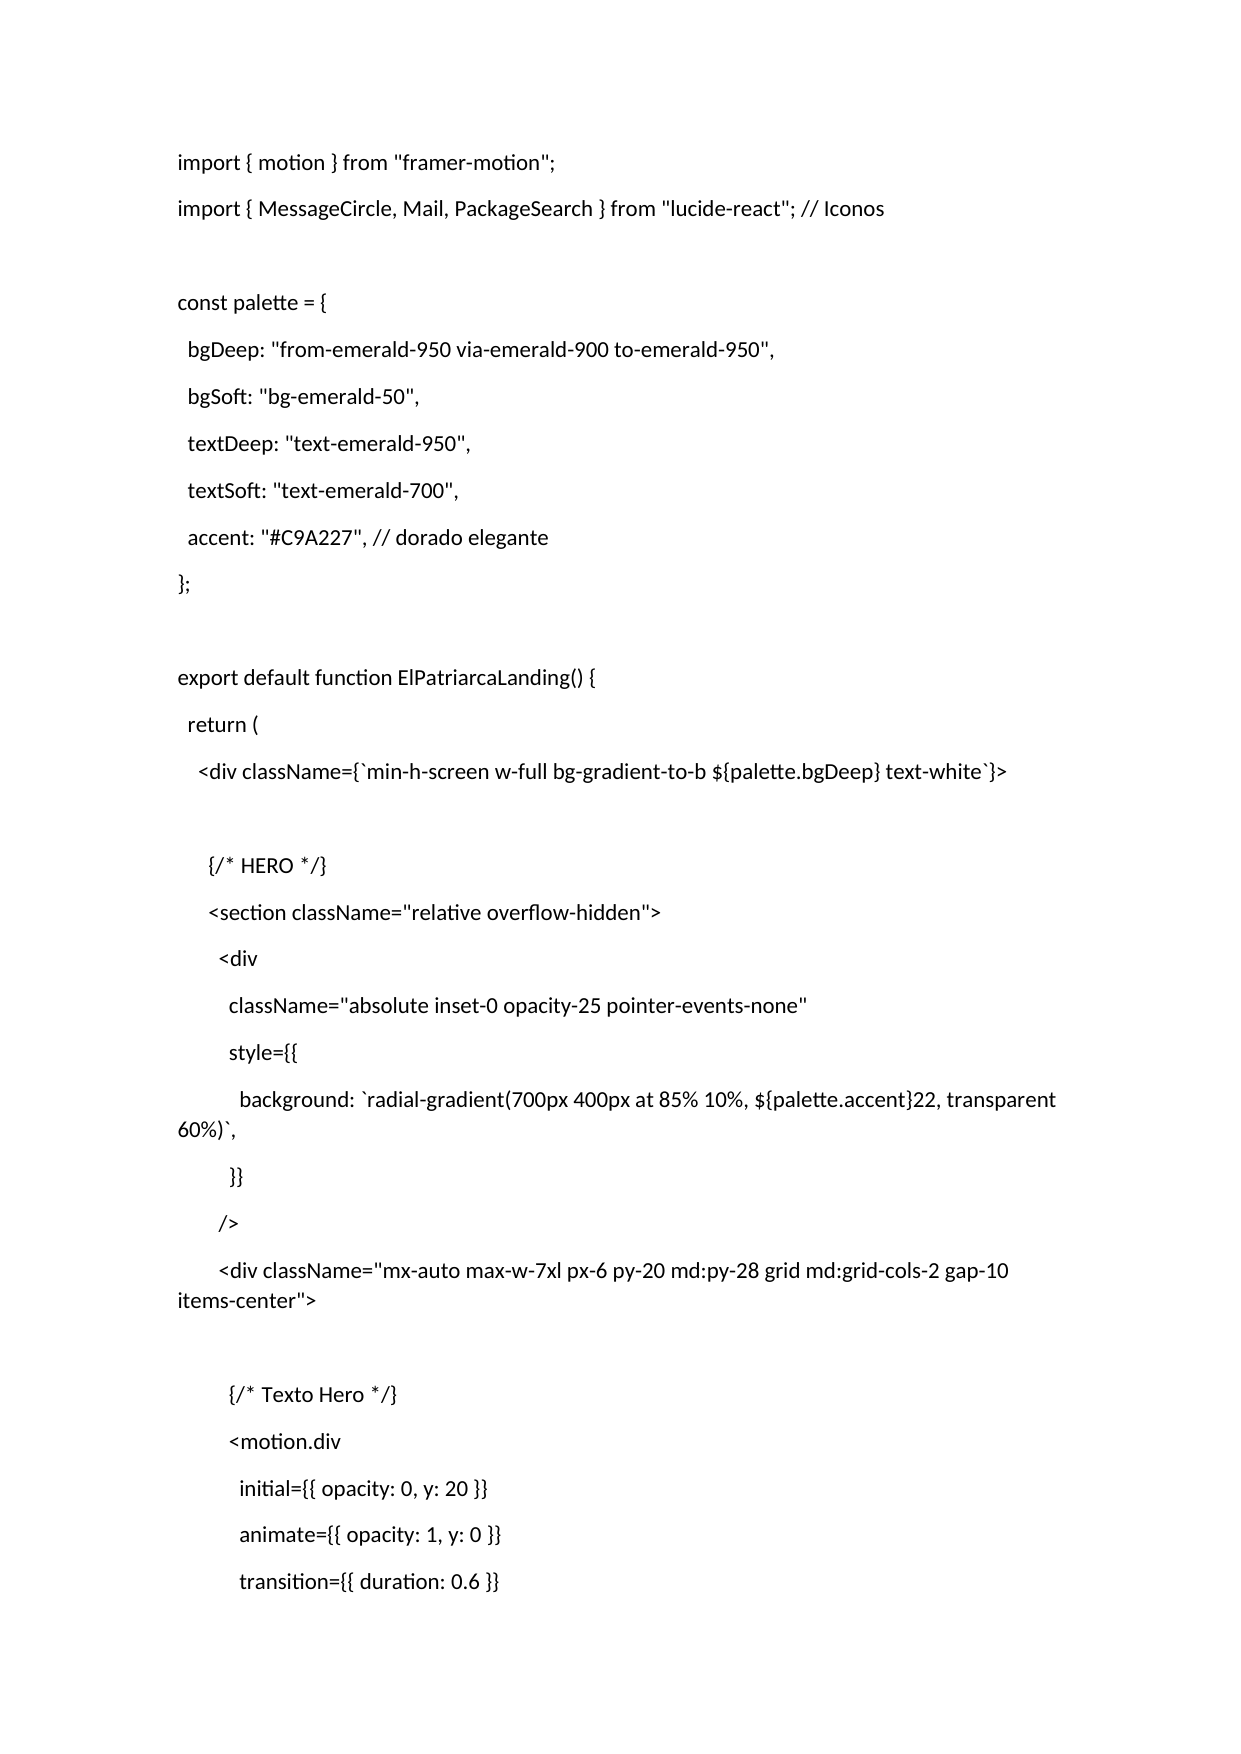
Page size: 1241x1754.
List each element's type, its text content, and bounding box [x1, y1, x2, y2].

text export default function ElPatriarcaLanding() { [177, 663, 1063, 691]
text style={{ [177, 1038, 1063, 1066]
text }; [177, 569, 1063, 597]
text <section className="relative overflow-hidden"> [177, 898, 1063, 926]
text bgDeep: "from-emerald-950 via-emerald-900 to-emerald-950", [177, 335, 1063, 363]
text }} [177, 1162, 1063, 1190]
text <div className="mx-auto max-w-7xl px-6 py-20 md:py-28 grid md:grid-cols-2 gap-10 items-center"> [177, 1256, 1063, 1314]
text {/* Texto Hero */} [177, 1380, 1063, 1408]
text animate={{ opacity: 1, y: 0 }} [177, 1521, 1063, 1548]
text transition={{ duration: 0.6 }} [177, 1567, 1063, 1595]
text className="absolute inset-0 opacity-25 pointer-events-none" [177, 991, 1063, 1019]
text const palette = { [177, 288, 1063, 316]
text textSoft: "text-emerald-700", [177, 476, 1063, 504]
text background: `radial-gradient(700px 400px at 85% 10%, ${palette.accent}22, transparent 60%)`, [177, 1085, 1063, 1143]
text /> [177, 1209, 1063, 1237]
text <motion.div [177, 1427, 1063, 1455]
text bgSoft: "bg-emerald-50", [177, 382, 1063, 410]
text initial={{ opacity: 0, y: 20 }} [177, 1474, 1063, 1502]
text import { MessageCircle, Mail, PackageSearch } from "lucide-react"; // Iconos [177, 194, 1063, 222]
text {/* HERO */} [177, 851, 1063, 879]
text textDeep: "text-emerald-950", [177, 429, 1063, 457]
text <div [177, 944, 1063, 972]
text accent: "#C9A227", // dorado elegante [177, 523, 1063, 551]
text <div className={`min-h-screen w-full bg-gradient-to-b ${palette.bgDeep} text-white`}> [177, 757, 1063, 785]
text import { motion } from "framer-motion"; [177, 148, 1063, 176]
text return ( [177, 710, 1063, 738]
